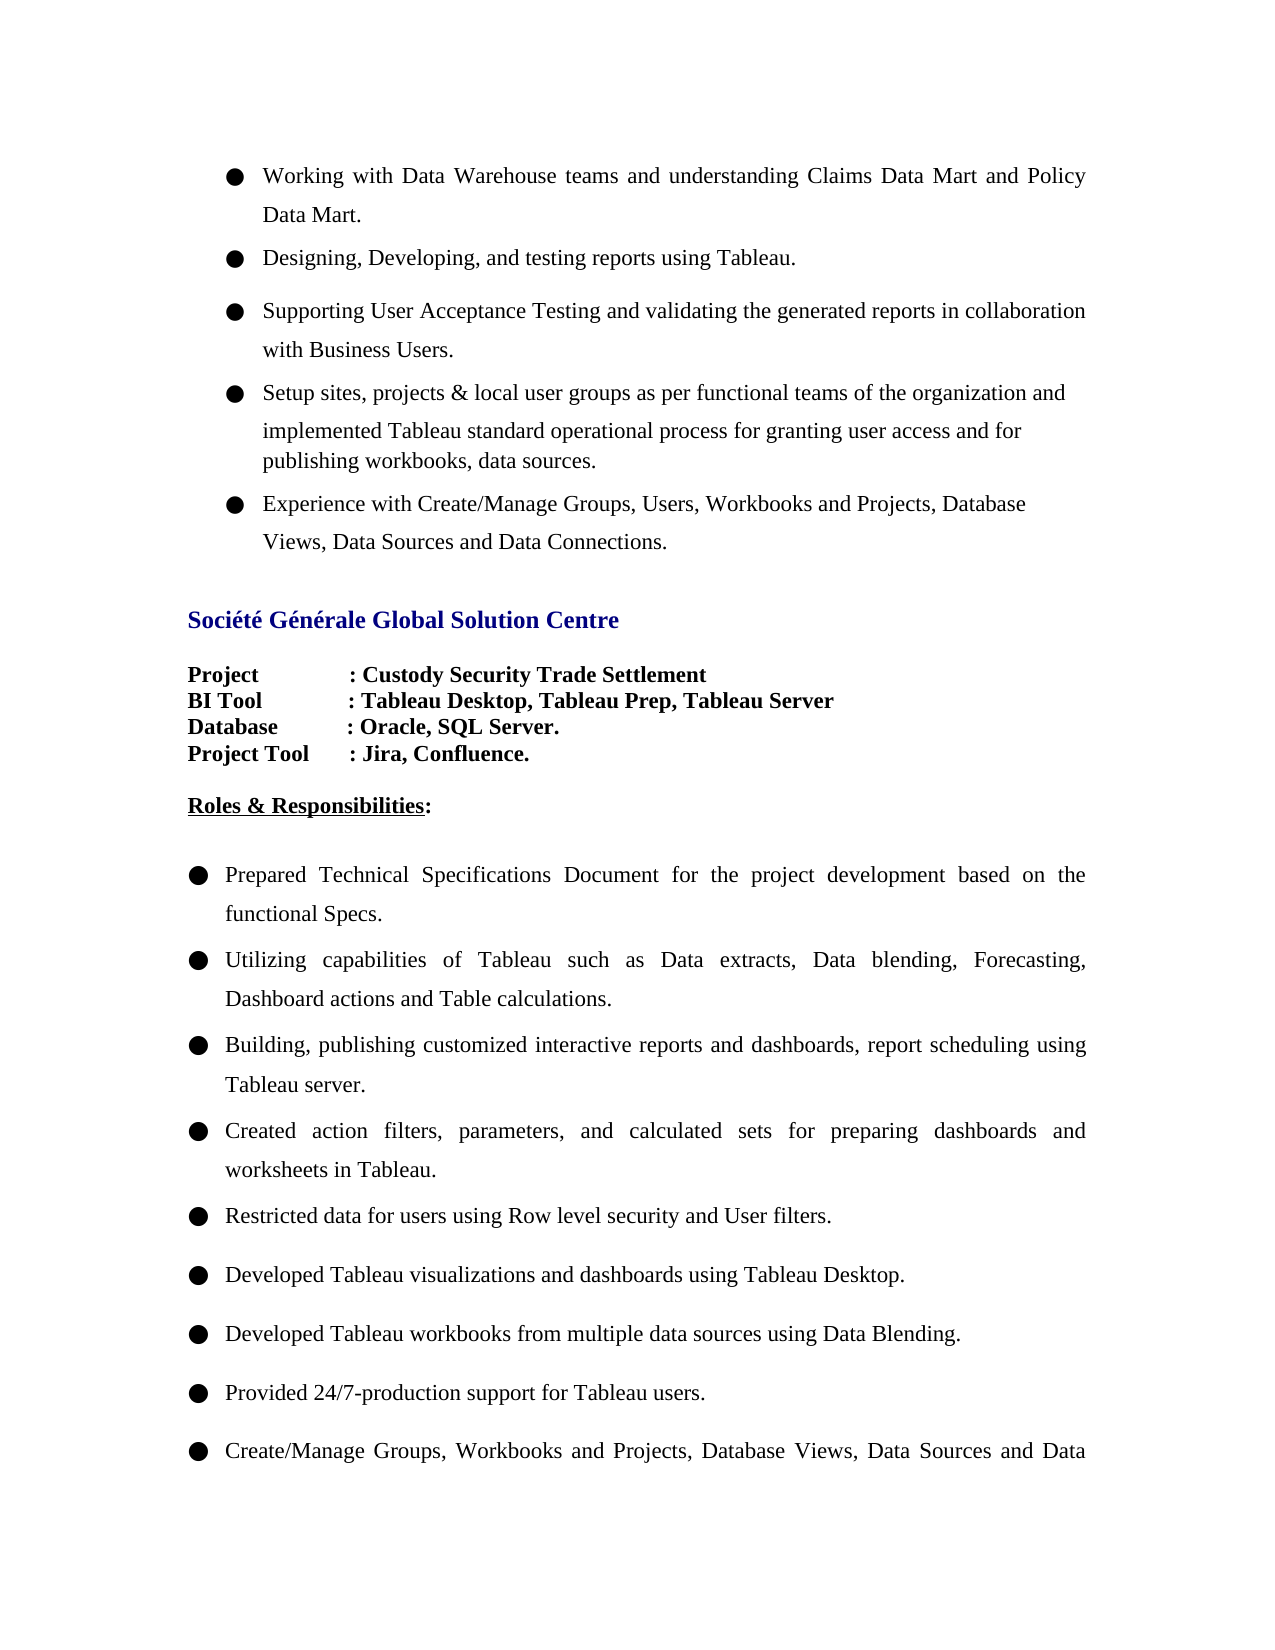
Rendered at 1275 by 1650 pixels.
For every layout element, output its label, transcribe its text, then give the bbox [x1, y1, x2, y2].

list Experience with Create/Manage Groups, Users, Workbooks and Projects, Database Views, Data Sources and Data Connections. [225, 477, 1087, 554]
list Setup sites, projects & local user groups as per functional teams of the organization and implemented Tableau standard operational process for granting user access and for publishing workbooks, data sources. [225, 366, 1087, 473]
list Supporting User Acceptance Testing and validating the generated reports in collaboration with Business Users. [225, 285, 1087, 362]
list Developed Tableau visualizations and dashboards using Tableau Desktop. [187, 1245, 1087, 1296]
list Developed Tableau workbooks from multiple data sources using Data Blending. [187, 1304, 1087, 1355]
text Database : Oracle, SQL Server. [187, 713, 1087, 740]
text Roles & Responsibilities: [187, 792, 1087, 819]
text Project : Custody Security Trade Settlement [187, 661, 1087, 687]
list Restricted data for users using Row level security and User filters. [187, 1186, 1087, 1238]
list Designing, Developing, and testing reports using Tableau. [225, 231, 1087, 278]
list Utilizing capabilities of Tableau such as Data extracts, Data blending, Forecasting, Dashboard actions and Table calculations. [187, 930, 1087, 1012]
list Prepared Technical Specifications Document for the project development based on the functional Specs. [187, 845, 1087, 927]
text BI Tool : Tableau Desktop, Tableau Prep, Tableau Server [187, 687, 1087, 713]
list Created action filters, parameters, and calculated sets for preparing dashboards and worksheets in Tableau. [187, 1101, 1087, 1182]
list Provided 24/7-production support for Tableau users. [187, 1363, 1087, 1414]
text Société Générale Global Solution Centre [187, 606, 1087, 634]
list Building, publishing customized interactive reports and dashboards, report scheduling using Tableau server. [187, 1016, 1087, 1097]
list Working with Data Warehouse teams and understanding Claims Data Mart and Policy Data Mart. [225, 150, 1087, 227]
text Project Tool : Jira, Confluence. [187, 740, 1087, 766]
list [187, 1422, 1087, 1473]
